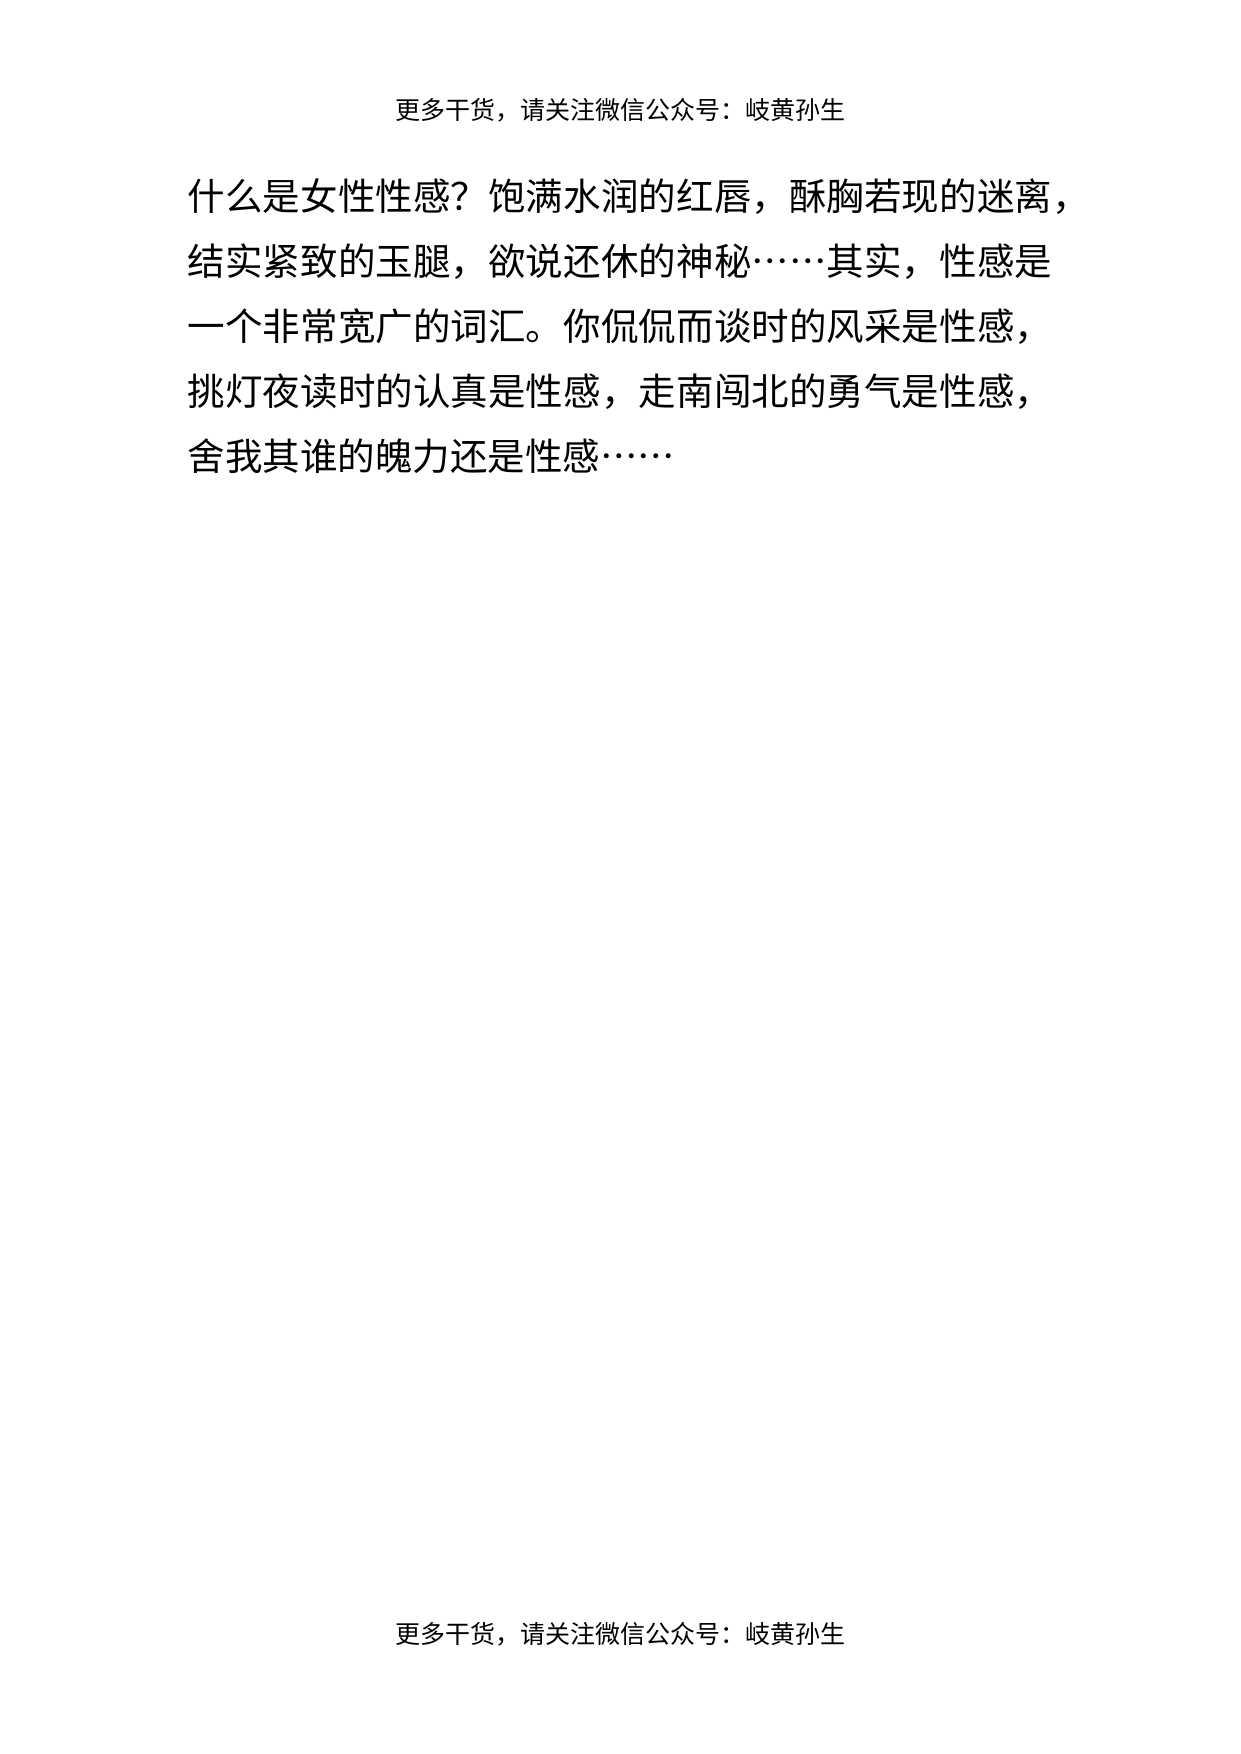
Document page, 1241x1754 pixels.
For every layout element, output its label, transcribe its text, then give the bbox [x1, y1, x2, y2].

text 什么是女性性感？饱满水润的红唇，酥胸若现的迷离，结实紧致的玉腿，欲说还休的神秘……其实，性感是一个非常宽广的词汇。你侃侃而谈时的风采是性感，挑灯夜读时的认真是性感，走南闯北的勇气是性感，舍我其谁的魄力还是性感…… [187, 162, 1053, 487]
